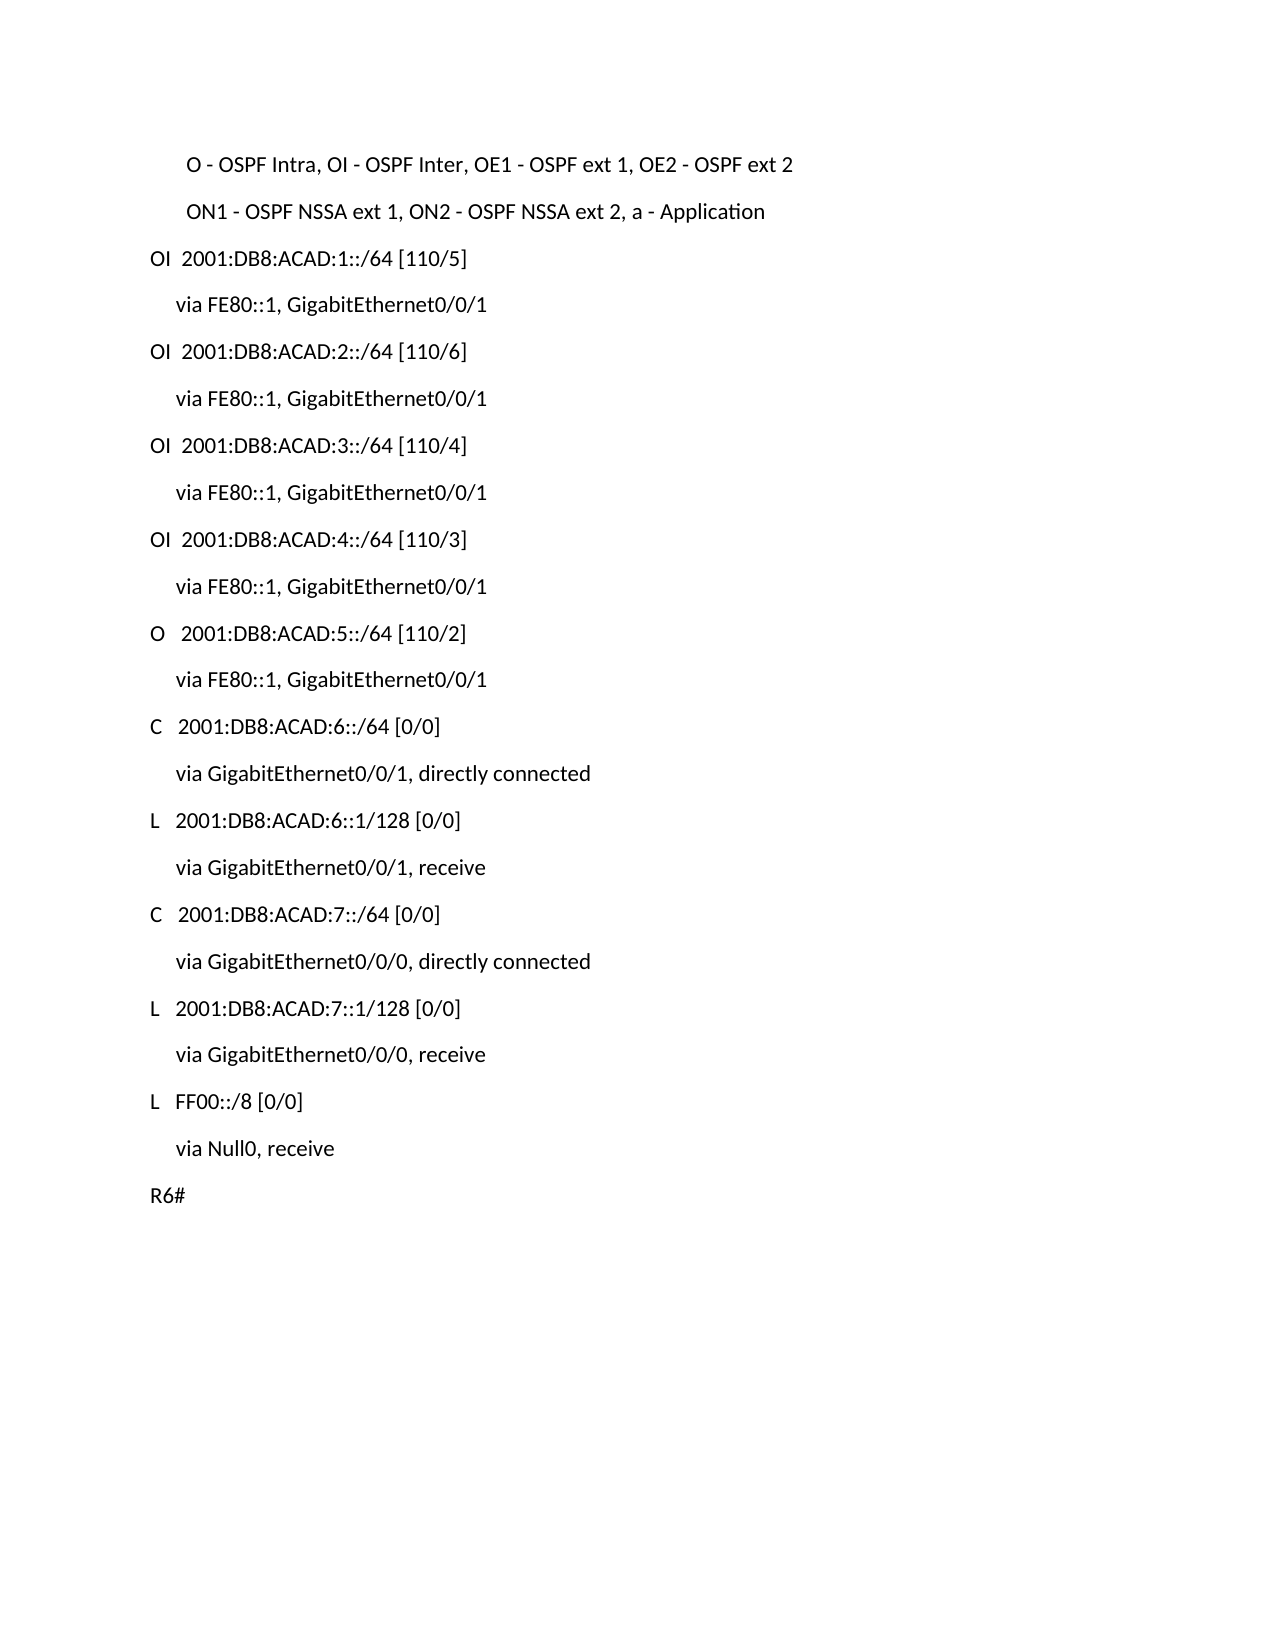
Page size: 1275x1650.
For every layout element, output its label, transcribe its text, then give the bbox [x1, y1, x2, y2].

text OI 2001:DB8:ACAD:2::/64 [110/6] [150, 337, 1125, 366]
text L 2001:DB8:ACAD:6::1/128 [0/0] [150, 806, 1125, 834]
text via FE80::1, GigabitEthernet0/0/1 [150, 291, 1125, 319]
text via FE80::1, GigabitEthernet0/0/1 [150, 572, 1125, 600]
text via GigabitEthernet0/0/0, receive [150, 1041, 1125, 1069]
text L 2001:DB8:ACAD:7::1/128 [0/0] [150, 994, 1125, 1022]
text O - OSPF Intra, OI - OSPF Inter, OE1 - OSPF ext 1, OE2 - OSPF ext 2 [150, 150, 1125, 178]
text L FF00::/8 [0/0] [150, 1087, 1125, 1116]
text via GigabitEthernet0/0/1, directly connected [150, 759, 1125, 787]
text via GigabitEthernet0/0/1, receive [150, 853, 1125, 881]
text via FE80::1, GigabitEthernet0/0/1 [150, 666, 1125, 694]
text OI 2001:DB8:ACAD:4::/64 [110/3] [150, 525, 1125, 553]
text via FE80::1, GigabitEthernet0/0/1 [150, 384, 1125, 412]
text C 2001:DB8:ACAD:7::/64 [0/0] [150, 900, 1125, 928]
text O 2001:DB8:ACAD:5::/64 [110/2] [150, 619, 1125, 647]
text ON1 - OSPF NSSA ext 1, ON2 - OSPF NSSA ext 2, a - Application [150, 197, 1125, 225]
text C 2001:DB8:ACAD:6::/64 [0/0] [150, 712, 1125, 741]
text OI 2001:DB8:ACAD:1::/64 [110/5] [150, 244, 1125, 272]
text via Null0, receive [150, 1134, 1125, 1162]
text via GigabitEthernet0/0/0, directly connected [150, 947, 1125, 975]
text R6# [150, 1181, 1125, 1209]
text OI 2001:DB8:ACAD:3::/64 [110/4] [150, 431, 1125, 459]
text via FE80::1, GigabitEthernet0/0/1 [150, 478, 1125, 506]
